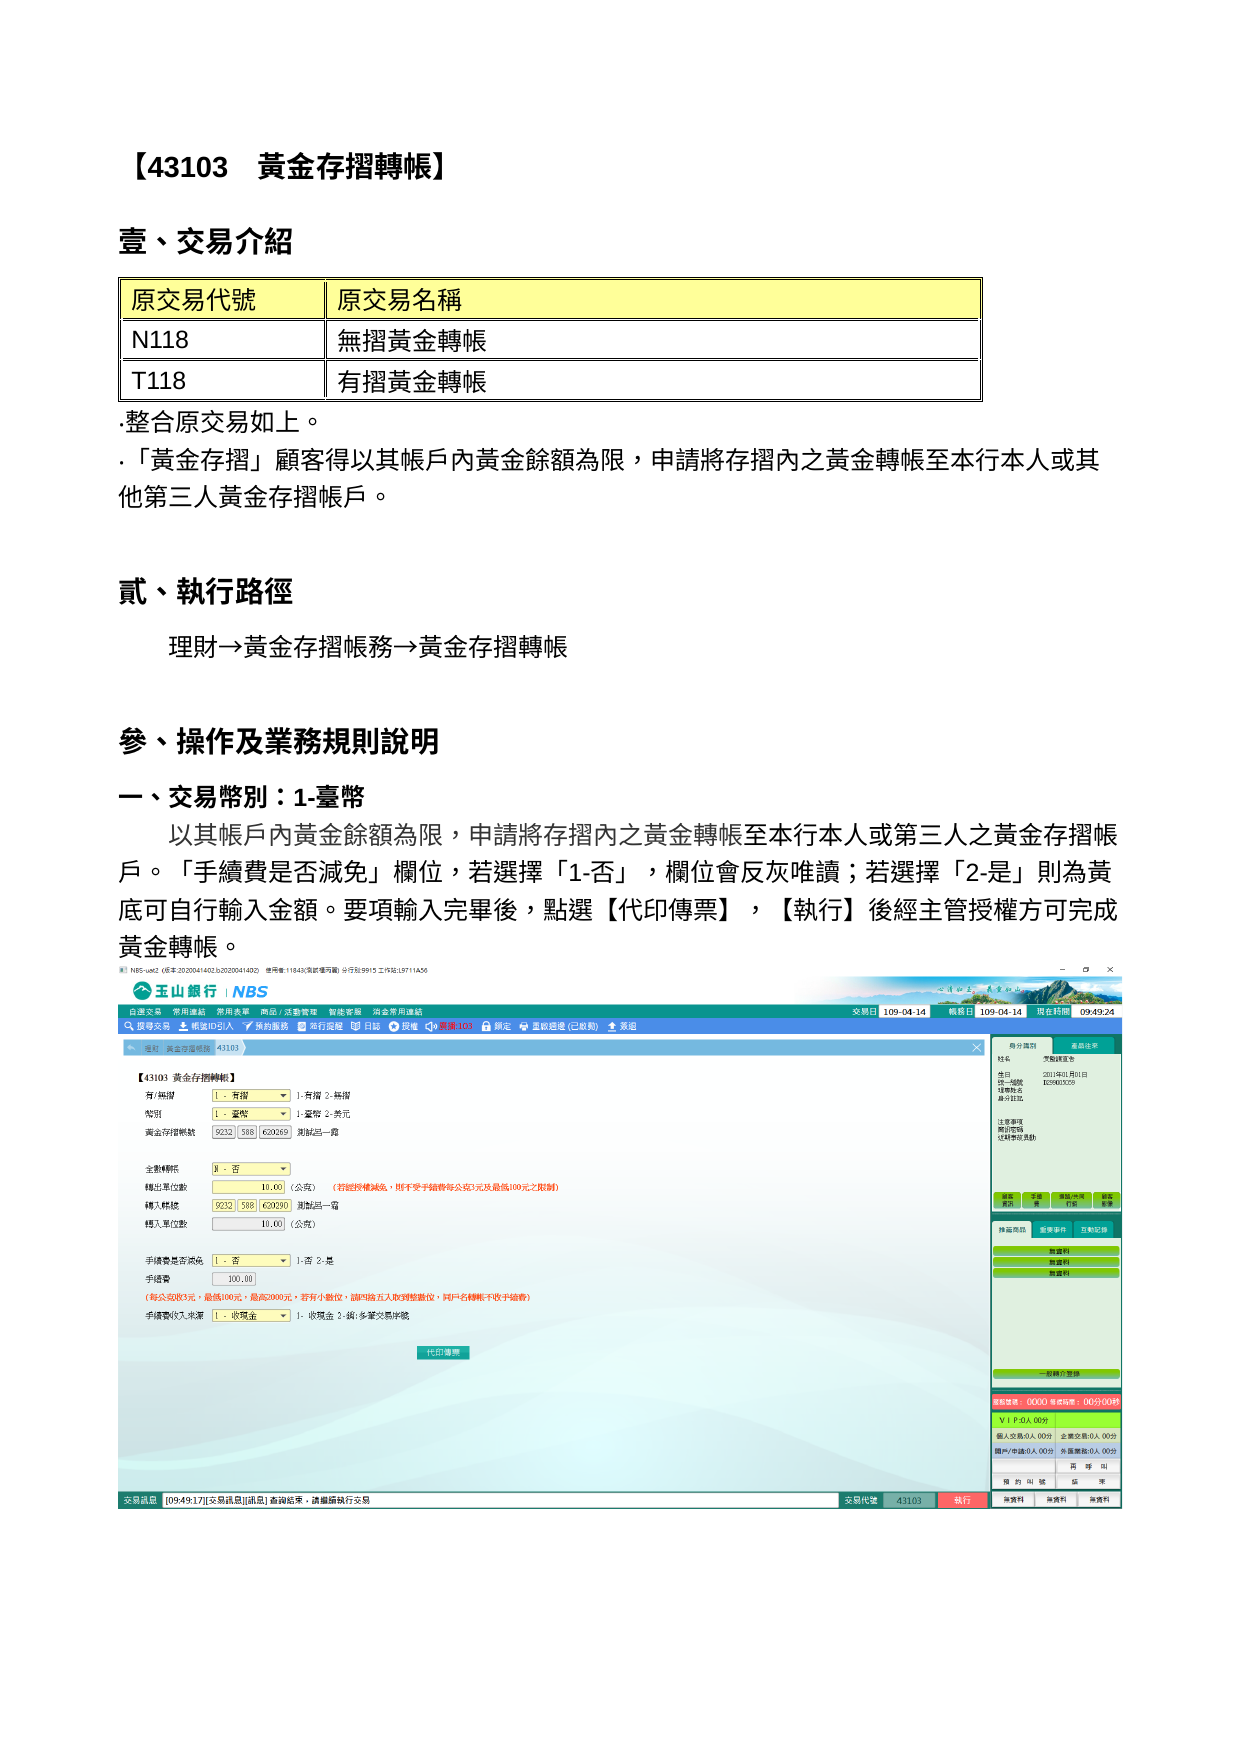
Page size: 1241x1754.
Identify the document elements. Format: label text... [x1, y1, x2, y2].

table_cell 無摺黃金轉帳 [327, 318, 980, 358]
text 以其帳戶內黃金餘額為限，申請將存摺內之黃金轉帳至本行本人或第三人之黃金存摺帳戶。「手續費是否減免」欄位，若選擇「1-否」，欄位會反灰唯讀；若選擇「2-是」則為黃底可自行輸入金額。要項輸入完畢後，點選【代印傳票】，【執行】後經主管授權方可完成黃金轉帳。 [118, 814, 1122, 964]
table_cell N118 [121, 318, 324, 358]
text 壹、交易介紹 [118, 202, 1122, 277]
text 貳、執行路徑 [118, 552, 1122, 627]
table_cell T118 [120, 358, 326, 399]
list 理財黃金存摺帳務黃金存摺轉帳 [168, 627, 1122, 664]
table_cell 有摺黃金轉帳 [326, 358, 982, 399]
text 【43103 黃金存摺轉帳】 [118, 127, 1122, 202]
text 一、交易幣別：1-臺幣 [118, 777, 1122, 814]
text ‧整合原交易如上。 [118, 402, 1122, 439]
table_header 原交易名稱 [326, 280, 980, 318]
text 參、操作及業務規則說明 [118, 702, 1122, 777]
table_header 原交易代號 [120, 278, 326, 318]
picture [118, 964, 1123, 1509]
text ‧「黃金存摺」顧客得以其帳戶內黃金餘額為限，申請將存摺內之黃金轉帳至本行本人或其他第三人黃金存摺帳戶。 [118, 439, 1122, 514]
